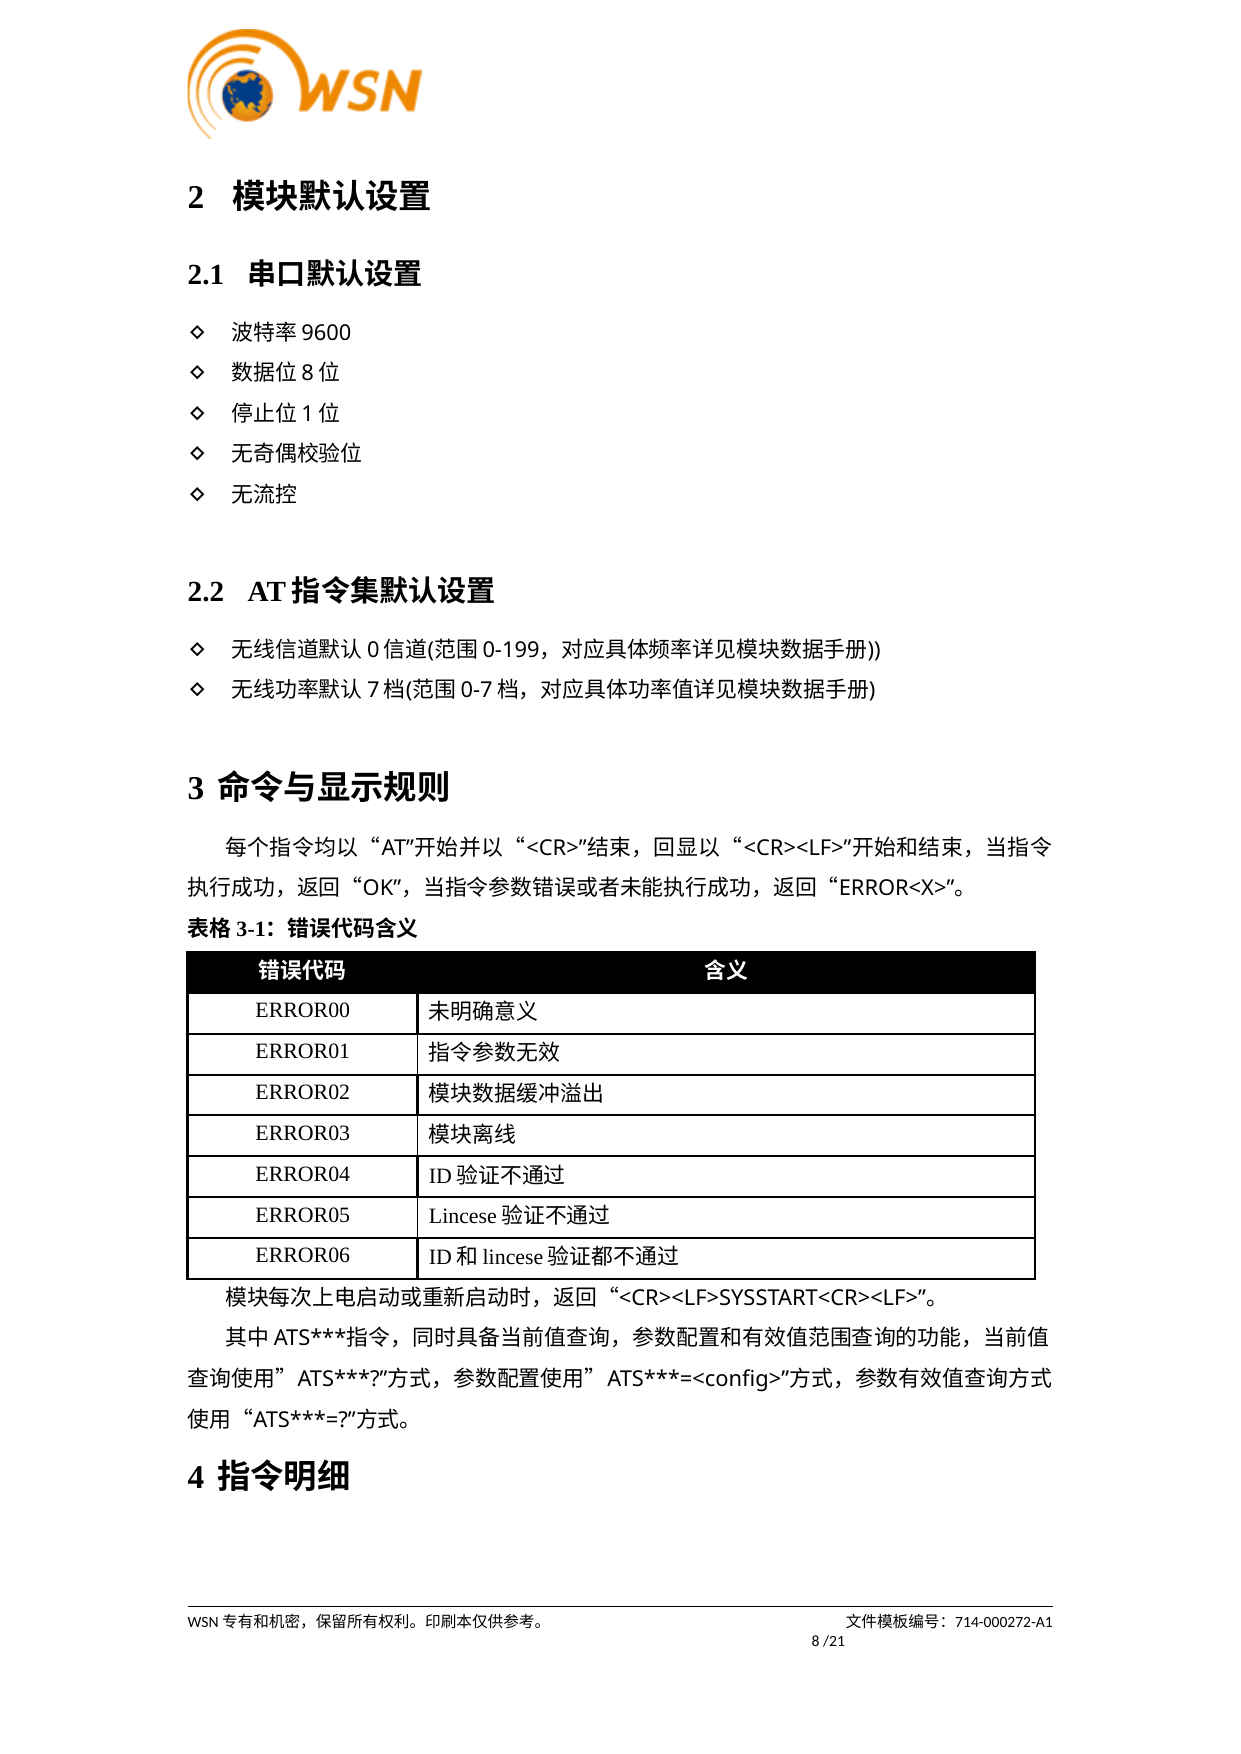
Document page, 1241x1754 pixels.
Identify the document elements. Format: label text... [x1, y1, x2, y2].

picture [187, 29, 422, 139]
table_cell 模块数据缓冲溢出 [419, 1076, 1034, 1114]
subtitle AT指令集默认设置 [187, 556, 1053, 621]
text 表格 3-1：错误代码含义 [187, 911, 1053, 943]
table_cell Lincese验证不通过 [418, 1198, 1034, 1237]
text 其中ATS***指令，同时具备当前值查询，参数配置和有效值范围查询的功能，当前值查询使用”ATS***?”方式，参数配置使用”ATS***=<config>”方式，参数有效值查询方式使用“ATS***=?”方式。 [187, 1320, 1053, 1434]
table_cell ERROR01 [189, 1035, 417, 1073]
list 无线信道默认0信道(范围0-199，对应具体频率详见模块数据手册)) [187, 632, 1053, 664]
list 数据位8位 [187, 355, 1053, 387]
table_cell 模块离线 [418, 1116, 1034, 1155]
subtitle 串口默认设置 [187, 239, 1053, 304]
list 无流控 [187, 476, 1053, 509]
text 模块每次上电启动或重新启动时，返回“<CR><LF>SYSSTART<CR><LF>”。 [187, 1280, 1053, 1312]
table_cell ERROR02 [189, 1076, 416, 1114]
subtitle 模块默认设置 [187, 162, 1053, 227]
table_cell ERROR05 [189, 1198, 417, 1237]
table_cell ID和lincese验证都不通过 [419, 1239, 1034, 1278]
list 无线功率默认7档(范围0-7档，对应具体功率值详见模块数据手册) [187, 672, 1053, 705]
subtitle 命令与显示规则 [187, 752, 1053, 817]
list 停止位1位 [187, 395, 1053, 428]
table_cell 未明确意义 [419, 994, 1034, 1033]
table_cell ERROR00 [189, 994, 416, 1033]
table_header 含义 [418, 953, 1034, 992]
table_header 错误代码 [189, 953, 417, 992]
list 无奇偶校验位 [187, 436, 1053, 468]
subtitle 指令明细 [187, 1442, 1053, 1507]
text 每个指令均以“AT”开始并以“<CR>”结束，回显以“<CR><LF>”开始和结束，当指令执行成功，返回“OK”，当指令参数错误或者未能执行成功，返回“ERROR<X>”。 [187, 829, 1053, 903]
table_cell ERROR03 [189, 1116, 417, 1155]
table_cell 指令参数无效 [418, 1035, 1034, 1073]
table_cell ID验证不通过 [419, 1157, 1034, 1196]
list 波特率9600 [187, 314, 1053, 347]
table_cell ERROR04 [189, 1157, 416, 1196]
table_cell ERROR06 [189, 1239, 416, 1278]
